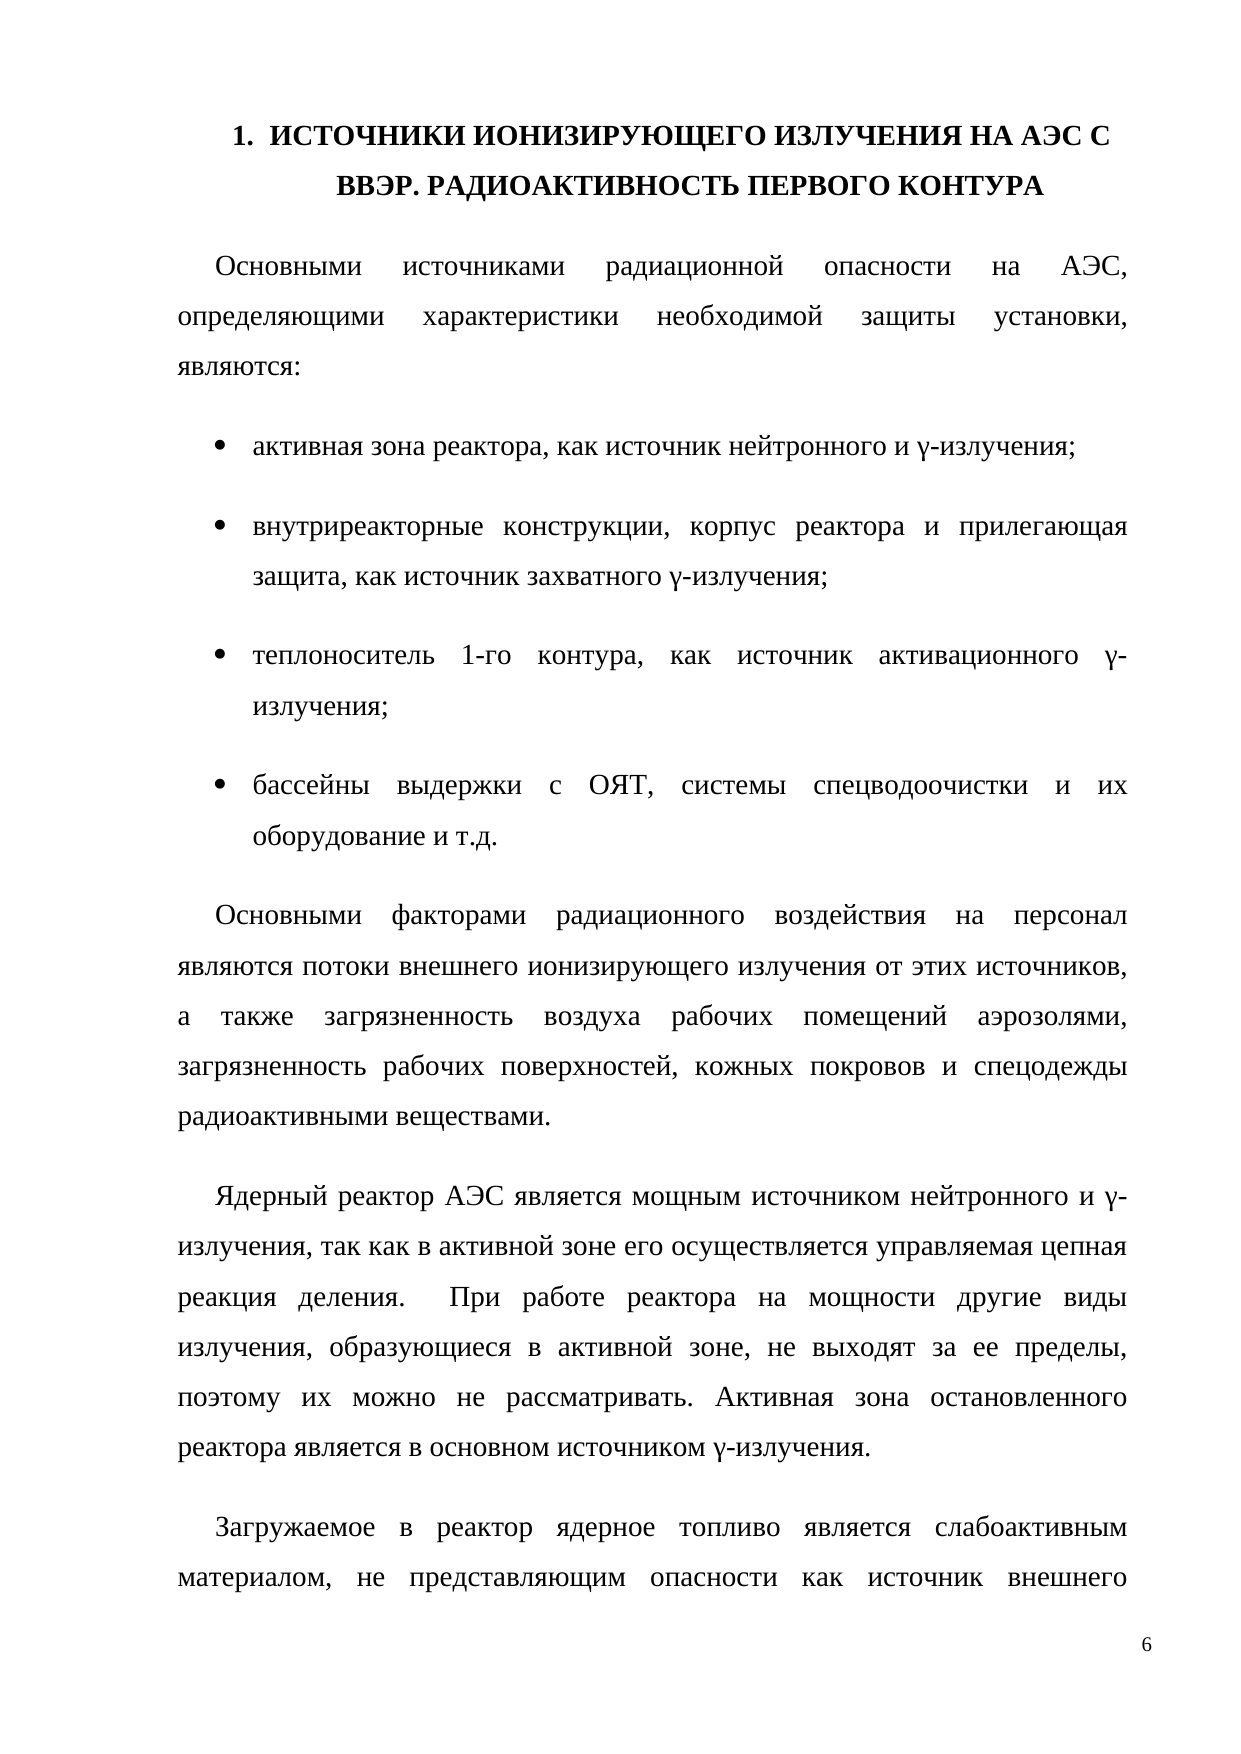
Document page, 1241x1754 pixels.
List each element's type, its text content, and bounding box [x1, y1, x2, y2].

list внутриреакторные конструкции, корпус реактора и прилегающая защита, как источник захватного γ-излучения; [215, 508, 1128, 592]
list теплоноситель 1-го контура, как источник активационного γ-излучения; [215, 637, 1128, 721]
text Основными факторами радиационного воздействия на персонал являются потоки внешнего ионизирующего излучения от этих источников, а также загрязненность воздуха рабочих помещений аэрозолями, загрязненность рабочих поверхностей, кожных покровов и спецодежды радиоактивными веществами. [177, 897, 1128, 1132]
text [177, 1509, 1128, 1593]
list бассейны выдержки с ОЯТ, системы спецводоочистки и их оборудование и т.д. [215, 767, 1128, 851]
text Ядерный реактор АЭС является мощным источником нейтронного и γ-излучения, так как в активной зоне его осуществляется управляемая цепная реакция деления. При работе реактора на мощности другие виды излучения, образующиеся в активной зоне, не выходят за ее пределы, поэтому их можно не рассматривать. Активная зона остановленного реактора является в основном источником γ-излучения. [177, 1178, 1128, 1463]
list ИСТОЧНИКИ ИОНИЗИРУЮЩЕГО ИЗЛУЧЕНИЯ НА АЭС С ВВЭР. РАДИОАКТИВНОСТЬ ПЕРВОГО КОНТУРА [215, 118, 1128, 202]
list активная зона реактора, как источник нейтронного и γ-излучения; [215, 428, 1128, 462]
text Основными источниками радиационной опасности на АЭС, определяющими характеристики необходимой защиты установки, являются: [177, 248, 1128, 382]
